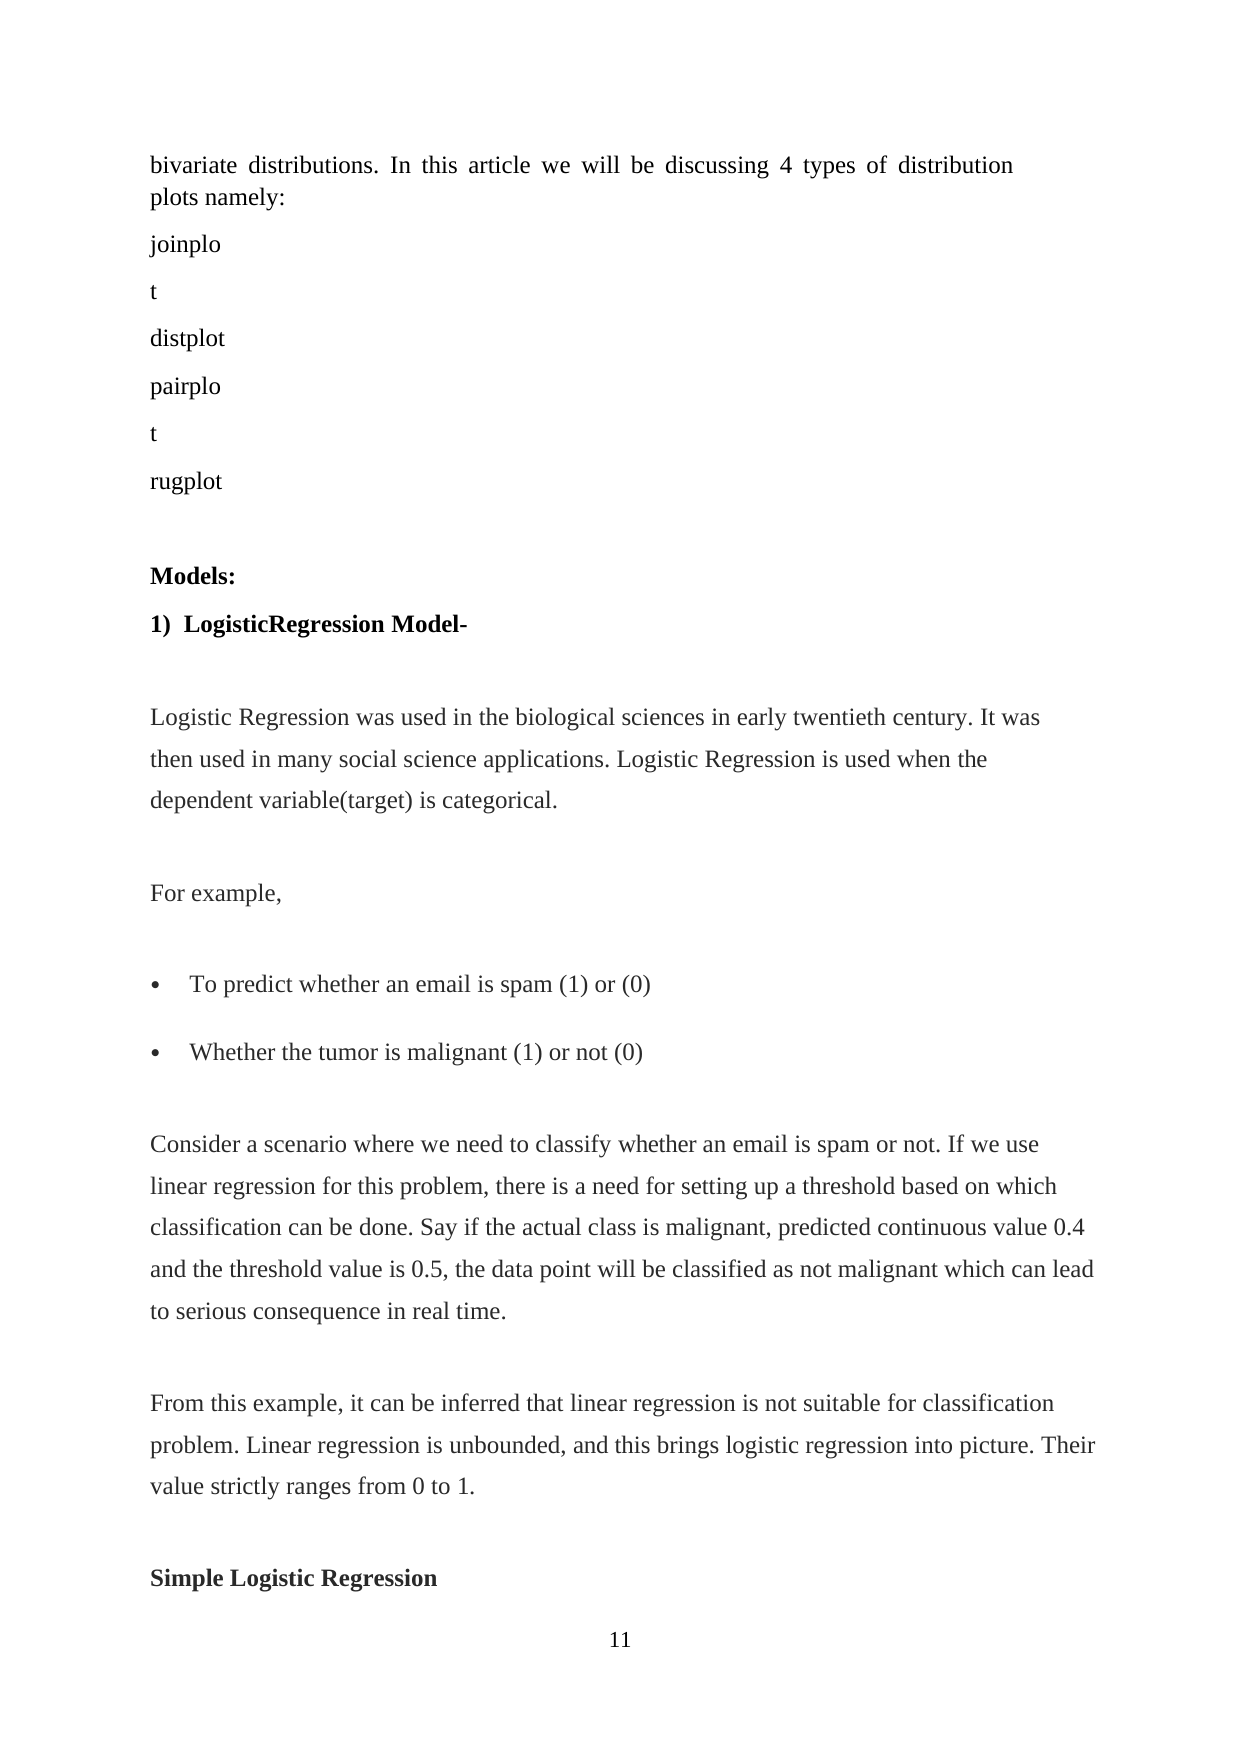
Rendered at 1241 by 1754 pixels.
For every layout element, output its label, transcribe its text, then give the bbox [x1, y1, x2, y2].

subtitle Models: [150, 561, 1178, 589]
list Whether the tumor is malignant (1) or not (0) [152, 1037, 1178, 1066]
text bivariate distributions. In this article we will be discussing 4 types of distribution plots namely: [150, 151, 1014, 210]
text Simple Logistic Regression [150, 1563, 1178, 1592]
text joinplot distplot pairplot rugplot [150, 229, 228, 494]
text Logistic Regression was used in the biological sciences in early twentieth century. It was then used in many social science applications. Logistic Regression is used when the dependent variable(target) is categorical. [150, 702, 1085, 814]
list To predict whether an email is spam (1) or (0) [152, 969, 1178, 998]
text Consider a scenario where we need to classify whether an email is spam or not. If we use linear regression for this problem, there is a need for setting up a threshold based on which classification can be done. Say if the actual class is malignant, predicted continuous value 0.4 and the threshold value is 0.5, the data point will be classified as not malignant which can lead to serious consequence in real time. [150, 1129, 1095, 1324]
text From this example, it can be inferred that linear regression is not suitable for classification problem. Linear regression is unbounded, and this brings logistic regression into picture. Their value strictly ranges from 0 to 1. [150, 1388, 1097, 1500]
list LogisticRegression Model- [150, 609, 1178, 637]
text For example, [150, 878, 1178, 906]
